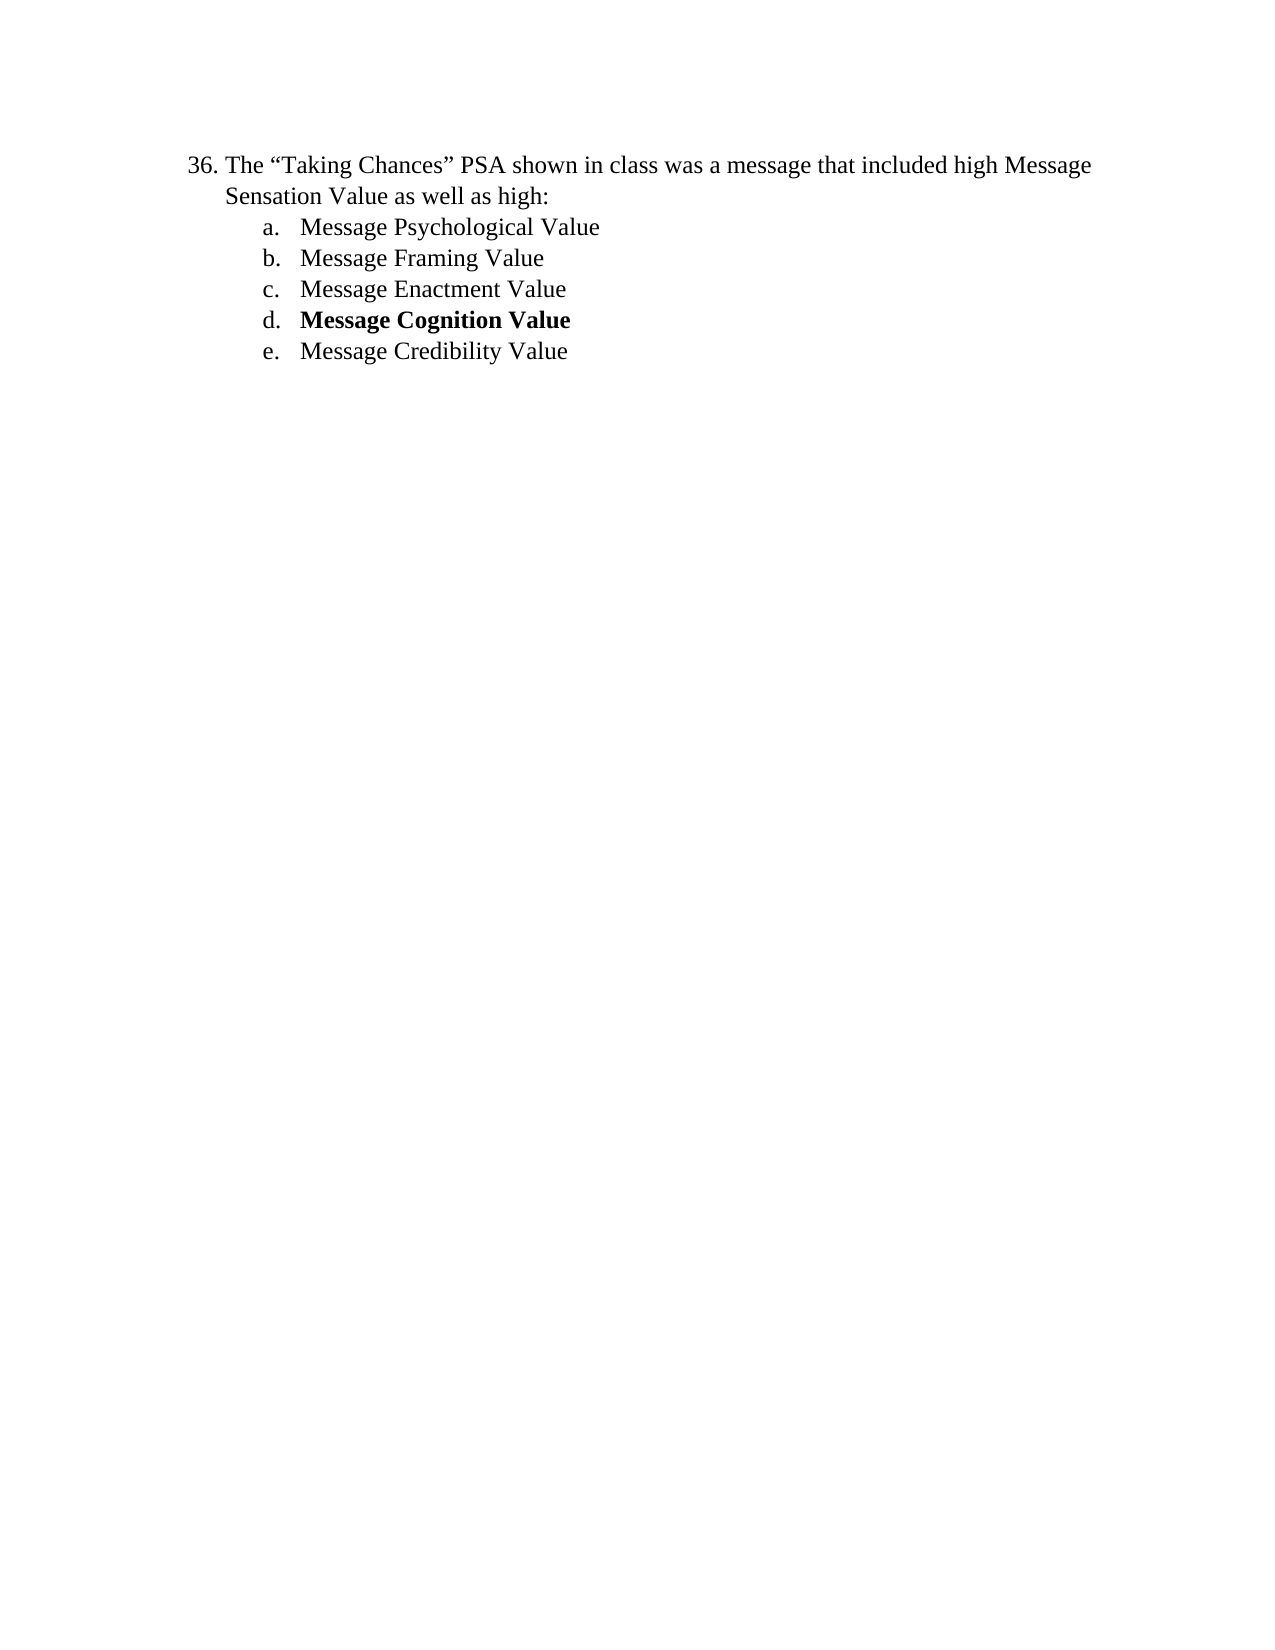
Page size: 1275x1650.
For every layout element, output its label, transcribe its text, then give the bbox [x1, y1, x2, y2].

list Message Enactment Value [262, 274, 1125, 303]
list The “Taking Chances” PSA shown in class was a message that included high Message Sensation Value as well as high: [187, 150, 1125, 210]
list Message Credibility Value [262, 336, 1125, 365]
list Message Psychological Value [262, 212, 1125, 241]
list Message Cognition Value [262, 305, 1125, 334]
list Message Framing Value [262, 243, 1125, 272]
